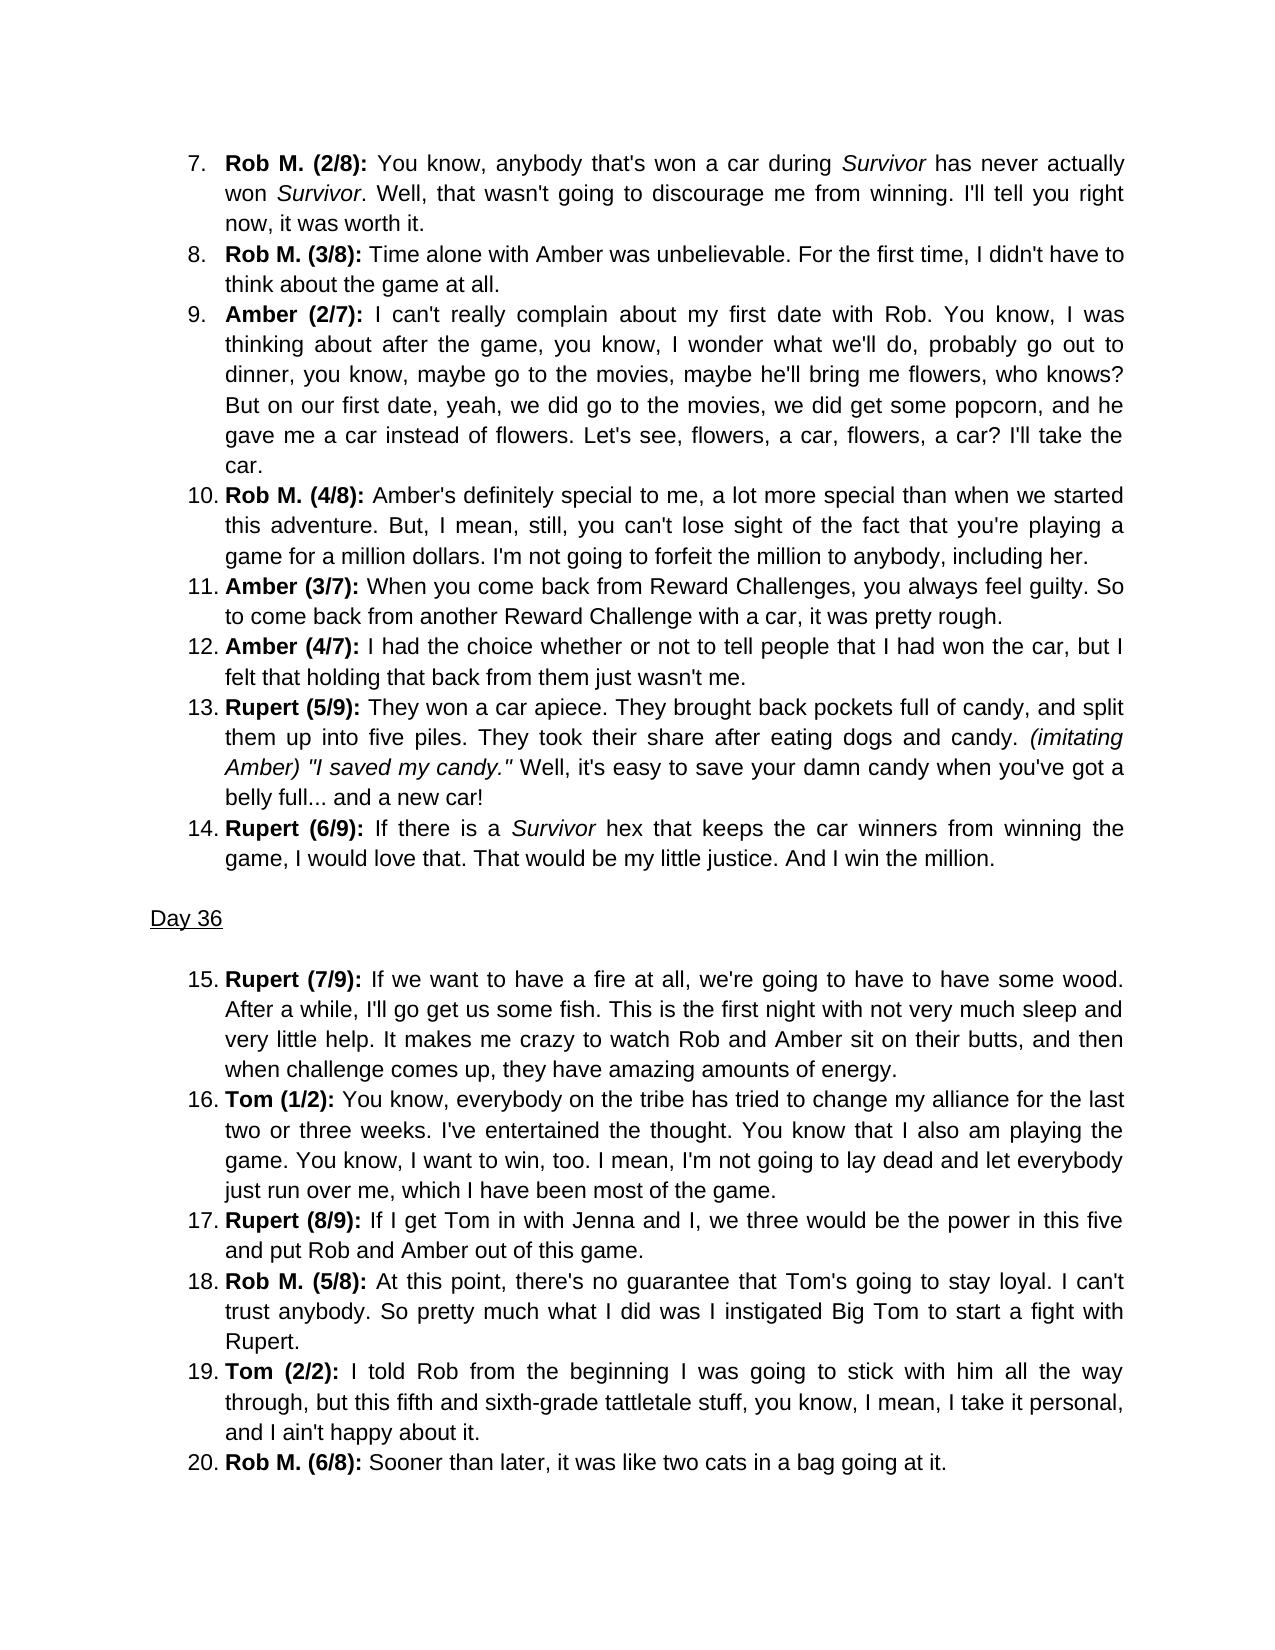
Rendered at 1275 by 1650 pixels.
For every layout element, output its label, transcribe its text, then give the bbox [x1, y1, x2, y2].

list Rupert (7/9): If we want to have a fire at all, we're going to have to have some wood. After a while, I'll go get us some fish. This is the first night with not very much sleep and very little help. It makes me crazy to watch Rob and Amber sit on their butts, and then when challenge comes up, they have amazing amounts of energy. [187, 966, 1125, 1083]
list Rob M. (6/8): Sooner than later, it was like two cats in a bag going at it. [187, 1449, 1125, 1475]
list Rob M. (4/8): Amber's definitely special to me, a lot more special than when we started this adventure. But, I mean, still, you can't lose sight of the fact that you're playing a game for a million dollars. I'm not going to forfeit the million to anybody, including her. [187, 482, 1125, 569]
list Rob M. (3/8): Time alone with Amber was unbelievable. For the first time, I didn't have to think about the game at all. [187, 241, 1125, 297]
list Amber (2/7): I can't really complain about my first date with Rob. You know, I was thinking about after the game, you know, I wonder what we'll do, probably go out to dinner, you know, maybe go to the movies, maybe he'll bring me flowers, who knows? But on our first date, yeah, we did go to the movies, we did get some popcorn, and he gave me a car instead of flowers. Let's see, flowers, a car, flowers, a car? I'll take the car. [187, 301, 1125, 478]
list Tom (2/2): I told Rob from the beginning I was going to stick with him all the way through, but this fifth and sixth-grade tattletale stuff, you know, I mean, I take it personal, and I ain't happy about it. [187, 1358, 1125, 1445]
list Tom (1/2): You know, everybody on the tribe has tried to change my alliance for the last two or three weeks. I've entertained the thought. You know that I also am playing the game. You know, I want to win, too. I mean, I'm not going to lay dead and let everybody just run over me, which I have been most of the game. [187, 1086, 1125, 1203]
list Amber (4/7): I had the choice whether or not to tell people that I had won the car, but I felt that holding that back from them just wasn't me. [187, 633, 1125, 690]
list Rob M. (5/8): At this point, there's no guarantee that Tom's going to stay loyal. I can't trust anybody. So pretty much what I did was I instigated Big Tom to start a fight with Rupert. [187, 1268, 1125, 1354]
list Rupert (8/9): If I get Tom in with Jenna and I, we three would be the power in this five and put Rob and Amber out of this game. [187, 1207, 1125, 1264]
list Rupert (5/9): They won a car apiece. They brought back pockets full of candy, and split them up into five piles. They took their share after eating dogs and candy. (imitating Amber) "I saved my candy." Well, it's easy to save your damn candy when you've got a belly full... and a new car! [187, 694, 1125, 811]
list Amber (3/7): When you come back from Reward Challenges, you always feel guilty. So to come back from another Reward Challenge with a car, it was pretty rough. [187, 573, 1125, 629]
text Day 36 [150, 905, 1125, 932]
list Rupert (6/9): If there is a Survivor hex that keeps the car winners from winning the game, I would love that. That would be my little justice. And I win the million. [187, 814, 1125, 871]
list Rob M. (2/8): You know, anybody that's won a car during Survivor has never actually won Survivor. Well, that wasn't going to discourage me from winning. I'll tell you right now, it was worth it. [187, 150, 1125, 237]
